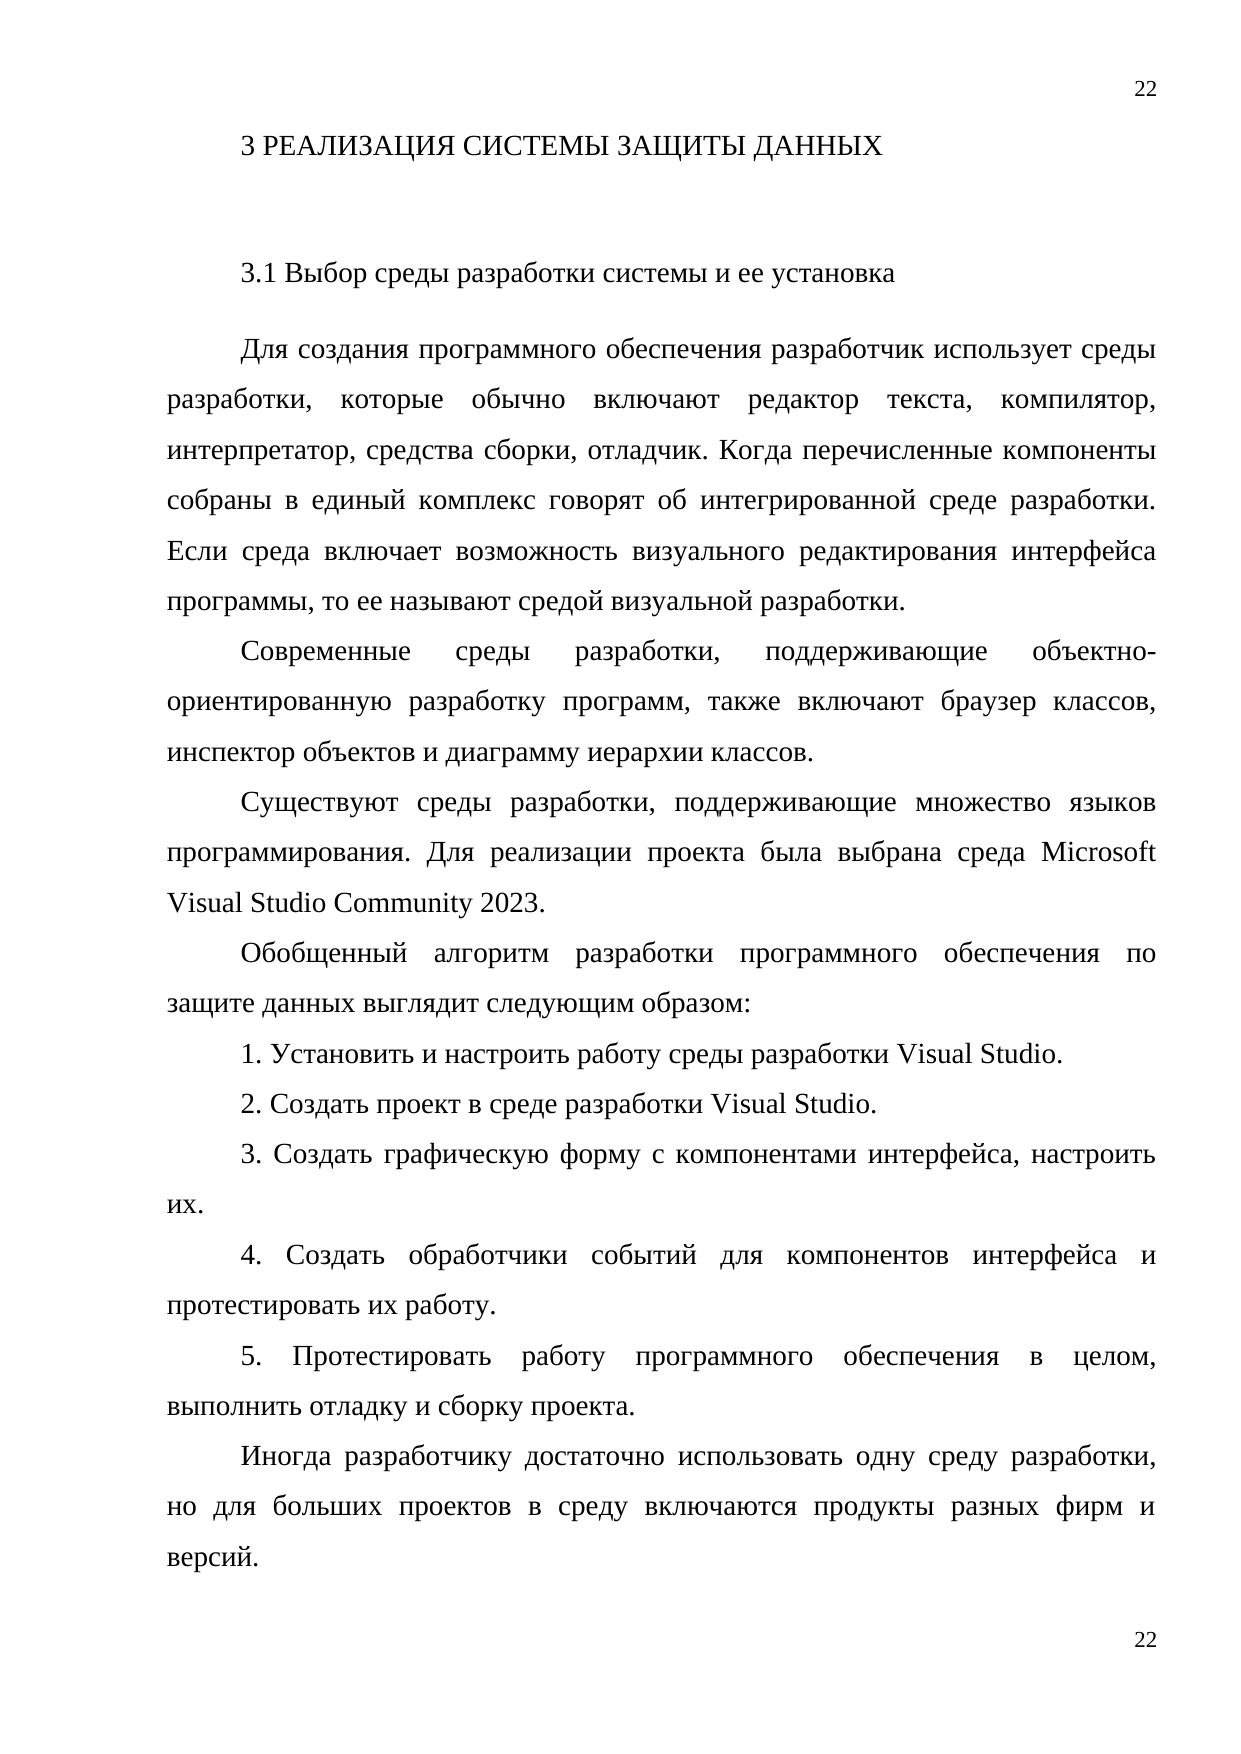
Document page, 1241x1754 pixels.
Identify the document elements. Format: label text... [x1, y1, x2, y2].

text Обобщенный алгоритм разработки программного обеспечения по защите данных выглядит следующим образом: [167, 935, 1157, 1019]
text 5. Протестировать работу программного обеспечения в целом, выполнить отладку и сборку проекта. [167, 1338, 1157, 1421]
text 4. Создать обработчики событий для компонентов интерфейса и протестировать их работу. [167, 1237, 1157, 1321]
text 2. Создать проект в среде разработки Visual Studio. [167, 1086, 1157, 1119]
text 3. Создать графическую форму с компонентами интерфейса, настроить их. [167, 1136, 1157, 1220]
text Для создания программного обеспечения разработчик использует среды разработки, которые обычно включают редактор текста, компилятор, интерпретатор, средства сборки, отладчик. Когда перечисленные компоненты собраны в единый комплекс говорят об интегрированной среде разработки. Если среда включает возможность визуального редактирования интерфейса программы, то ее называют средой визуальной разработки. [167, 331, 1157, 616]
text Существуют среды разработки, поддерживающие множество языков программирования. Для реализации проекта была выбрана среда Microsoft Visual Studio Community 2023. [167, 784, 1157, 918]
text 1. Установить и настроить работу среды разработки Visual Studio. [167, 1036, 1157, 1069]
subtitle 3 РЕАЛИЗАЦИЯ СИСТЕМЫ ЗАЩИТЫ ДАННЫХ [167, 128, 1157, 161]
text Иногда разработчику достаточно использовать одну среду разработки, но для больших проектов в среду включаются продукты разных фирм и версий. [167, 1438, 1157, 1572]
subtitle 3.1 Выбор среды разработки системы и ее установка [167, 255, 1157, 288]
text Современные среды разработки, поддерживающие объектно-ориентированную разработку программ, также включают браузер классов, инспектор объектов и диаграмму иерархии классов. [167, 633, 1157, 767]
